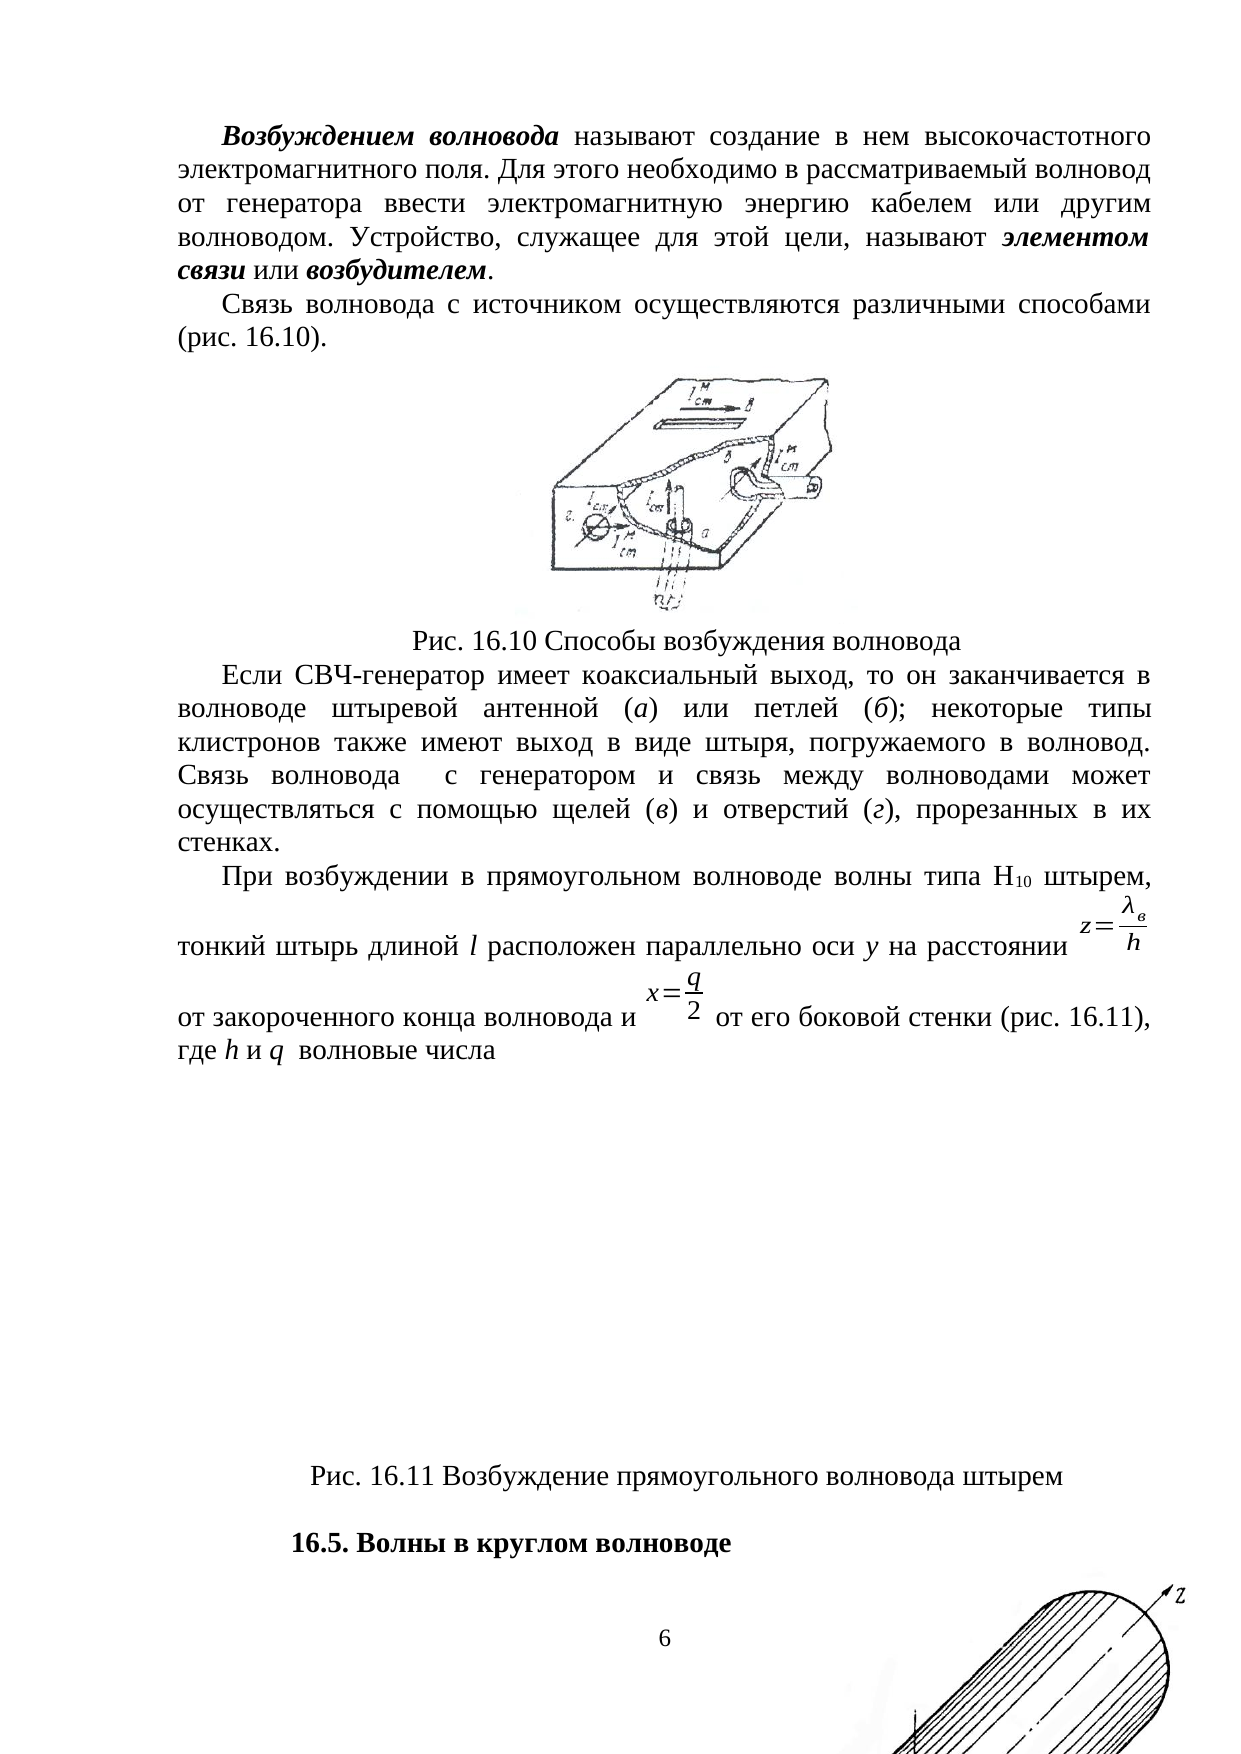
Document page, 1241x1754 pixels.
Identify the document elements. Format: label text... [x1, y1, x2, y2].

text Возбуждением волновода называют создание в нем высокочастотного электромагнитного поля. Для этого необходимо в рассматриваемый волновод от генератора ввести электромагнитную энергию кабелем или другим волноводом. Устройство, служащее для этой цели, называют элементом связи или возбудителем. [177, 118, 1152, 286]
text Если СВЧ-генератор имеет коаксиальный выход, то он заканчивается в волноводе штыревой антенной (а) или петлей (б); некоторые типы клистронов также имеют выход в виде штыря, погружаемого в волновод. Связь волновода с генератором и связь между волноводами может осуществляться с помощью щелей (в) и отверстий (г), прорезанных в их стенках. [177, 657, 1152, 858]
text Рис. 16.11 Возбуждение прямоугольного волновода штырем [177, 1458, 1152, 1491]
picture [514, 352, 859, 624]
text 16.5. Волны в круглом волноводе [177, 1525, 1152, 1558]
text Связь волновода с источником осуществляются различными способами (рис. 16.10). [177, 286, 1152, 353]
picture [801, 1551, 1201, 1754]
text При возбуждении в прямоугольном волноводе волны типа Н10 штырем, тонкий штырь длиной l расположен параллельно оси y на расстоянии от закороченного конца волновода и от его боковой стенки (рис. 16.11), где h и q волновые числа [177, 858, 1152, 1066]
text Рис. 16.10 Способы возбуждения волновода [177, 623, 1152, 657]
